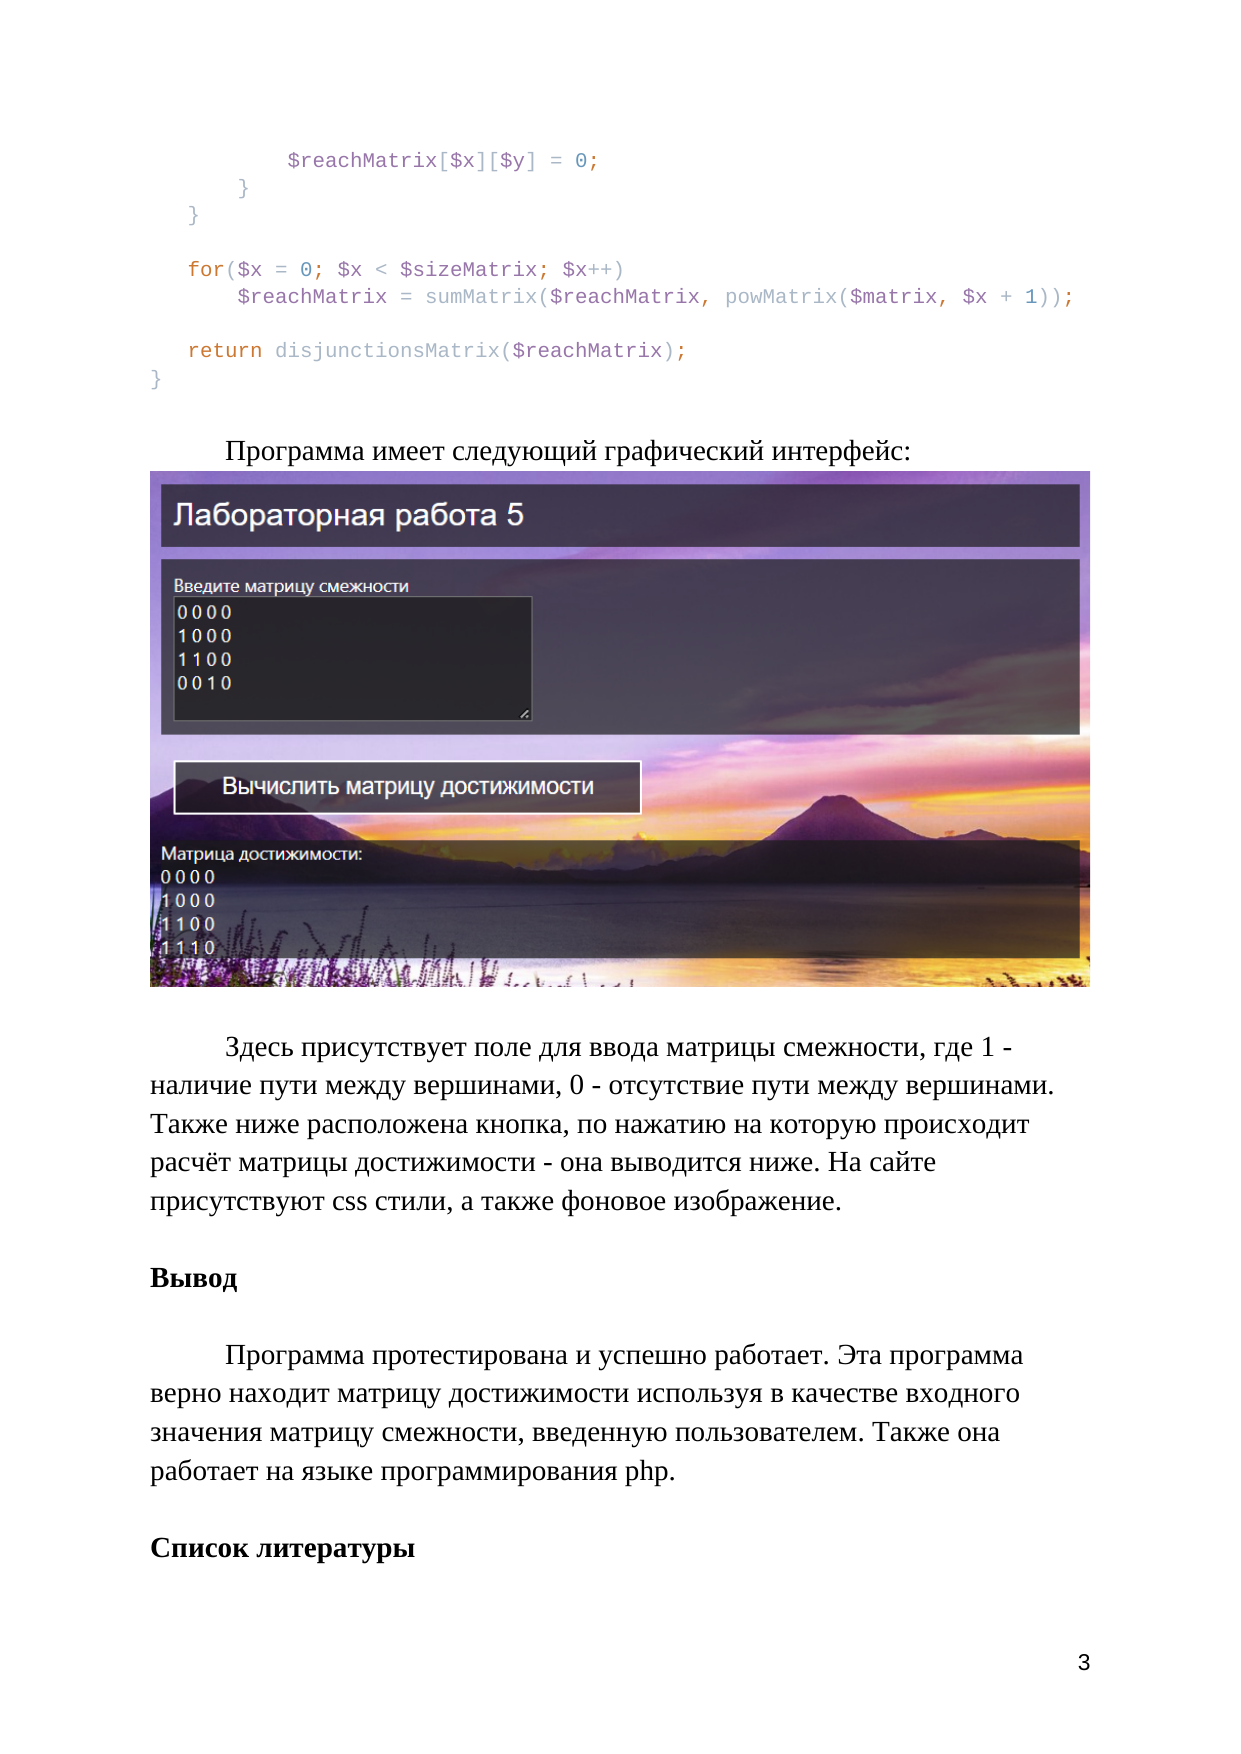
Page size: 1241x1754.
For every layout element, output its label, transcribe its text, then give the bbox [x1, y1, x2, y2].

text Здесь присутствует поле для ввода матрицы смежности, где 1 - наличие пути между вершинами, 0 - отсутствие пути между вершинами. Также ниже расположена кнопка, по нажатию на которую происходит расчёт матрицы достижимости - она выводится ниже. На сайте присутствуют css стили, а также фоновое изображение. [150, 1029, 1090, 1216]
text } [150, 367, 1090, 391]
text Список литературы [150, 1530, 1090, 1563]
text $reachMatrix[$x][$y] = 0; [150, 150, 1090, 174]
picture [150, 471, 1091, 987]
text Вывод [150, 1260, 1090, 1293]
text Программа протестирована и успешно работает. Эта программа верно находит матрицу достижимости используя в качестве входного значения матрицу смежности, введенную пользователем. Также она работает на языке программирования php. [150, 1337, 1090, 1486]
text $reachMatrix = sumMatrix($reachMatrix, powMatrix($matrix, $x + 1)); [150, 286, 1090, 309]
text } [150, 204, 1090, 228]
text Программа имеет следующий графический интерфейс: [150, 433, 1090, 467]
text return disjunctionsMatrix($reachMatrix); [150, 340, 1090, 364]
text for($x = 0; $x < $sizeMatrix; $x++) [150, 259, 1090, 282]
text } [150, 177, 1090, 201]
